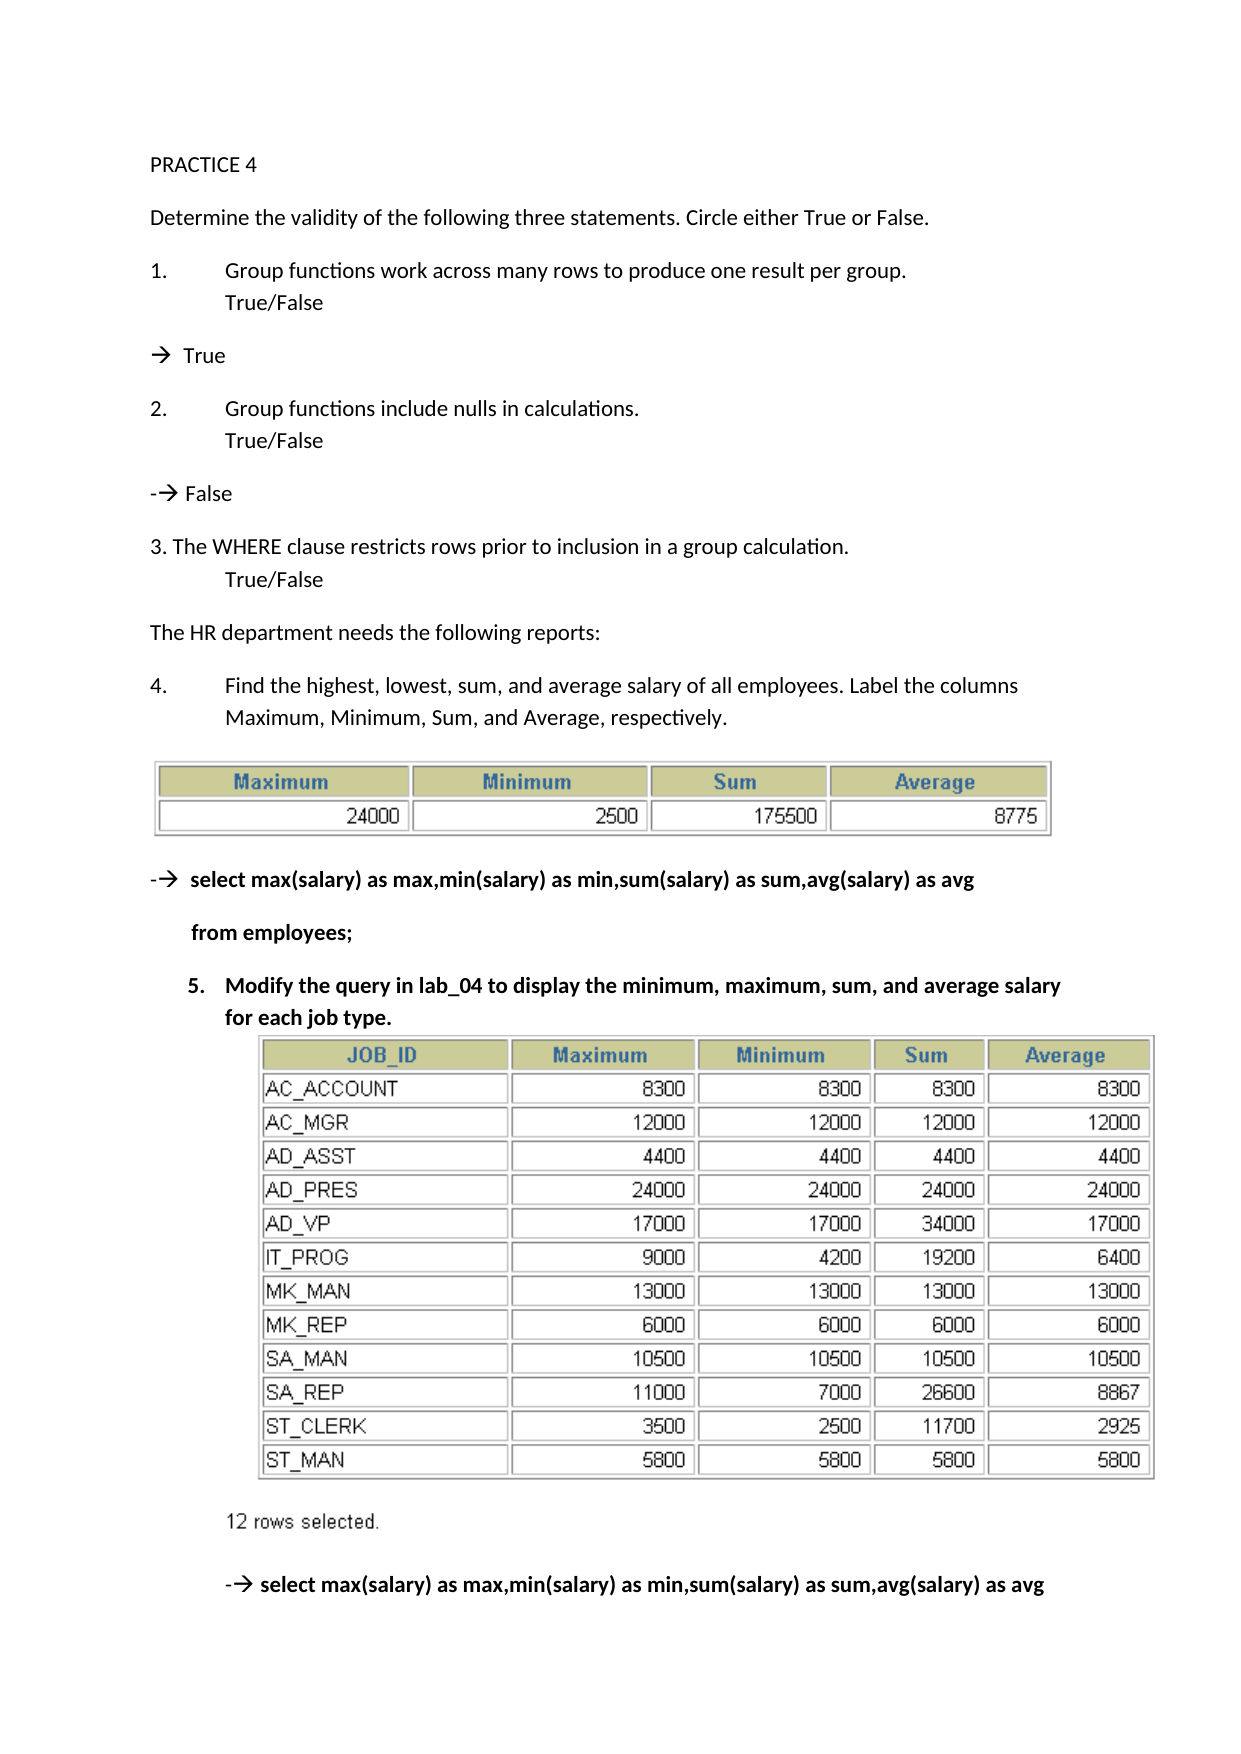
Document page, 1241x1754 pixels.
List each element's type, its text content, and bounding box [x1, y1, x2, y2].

text 2. Group functions include nulls in calculations. True/False [150, 394, 1090, 454]
picture [225, 1035, 1158, 1535]
list - select max(salary) as max,min(salary) as min,sum(salary) as sum,avg(salary) as avg [225, 1571, 1090, 1598]
text PRACTICE 4 [150, 150, 1090, 178]
picture [150, 756, 1055, 841]
text 4. Find the highest, lowest, sum, and average salary of all employees. Label the columns Maximum, Minimum, Sum, and Average, respectively. [150, 671, 1090, 731]
text 3. The WHERE clause restricts rows prior to inclusion in a group calculation. True/False [150, 532, 1090, 593]
text True [150, 341, 1090, 369]
text - select max(salary) as max,min(salary) as min,sum(salary) as sum,avg(salary) as avg [150, 865, 1090, 893]
list Modify the query in lab_04 to display the minimum, maximum, sum, and average salary for each job type. [187, 971, 1090, 1032]
text - False [150, 479, 1090, 507]
text Determine the validity of the following three statements. Circle either True or False. [150, 203, 1090, 231]
text from employees; [150, 918, 1090, 946]
text The HR department needs the following reports: [150, 618, 1090, 646]
text 1. Group functions work across many rows to produce one result per group. True/False [150, 256, 1090, 316]
